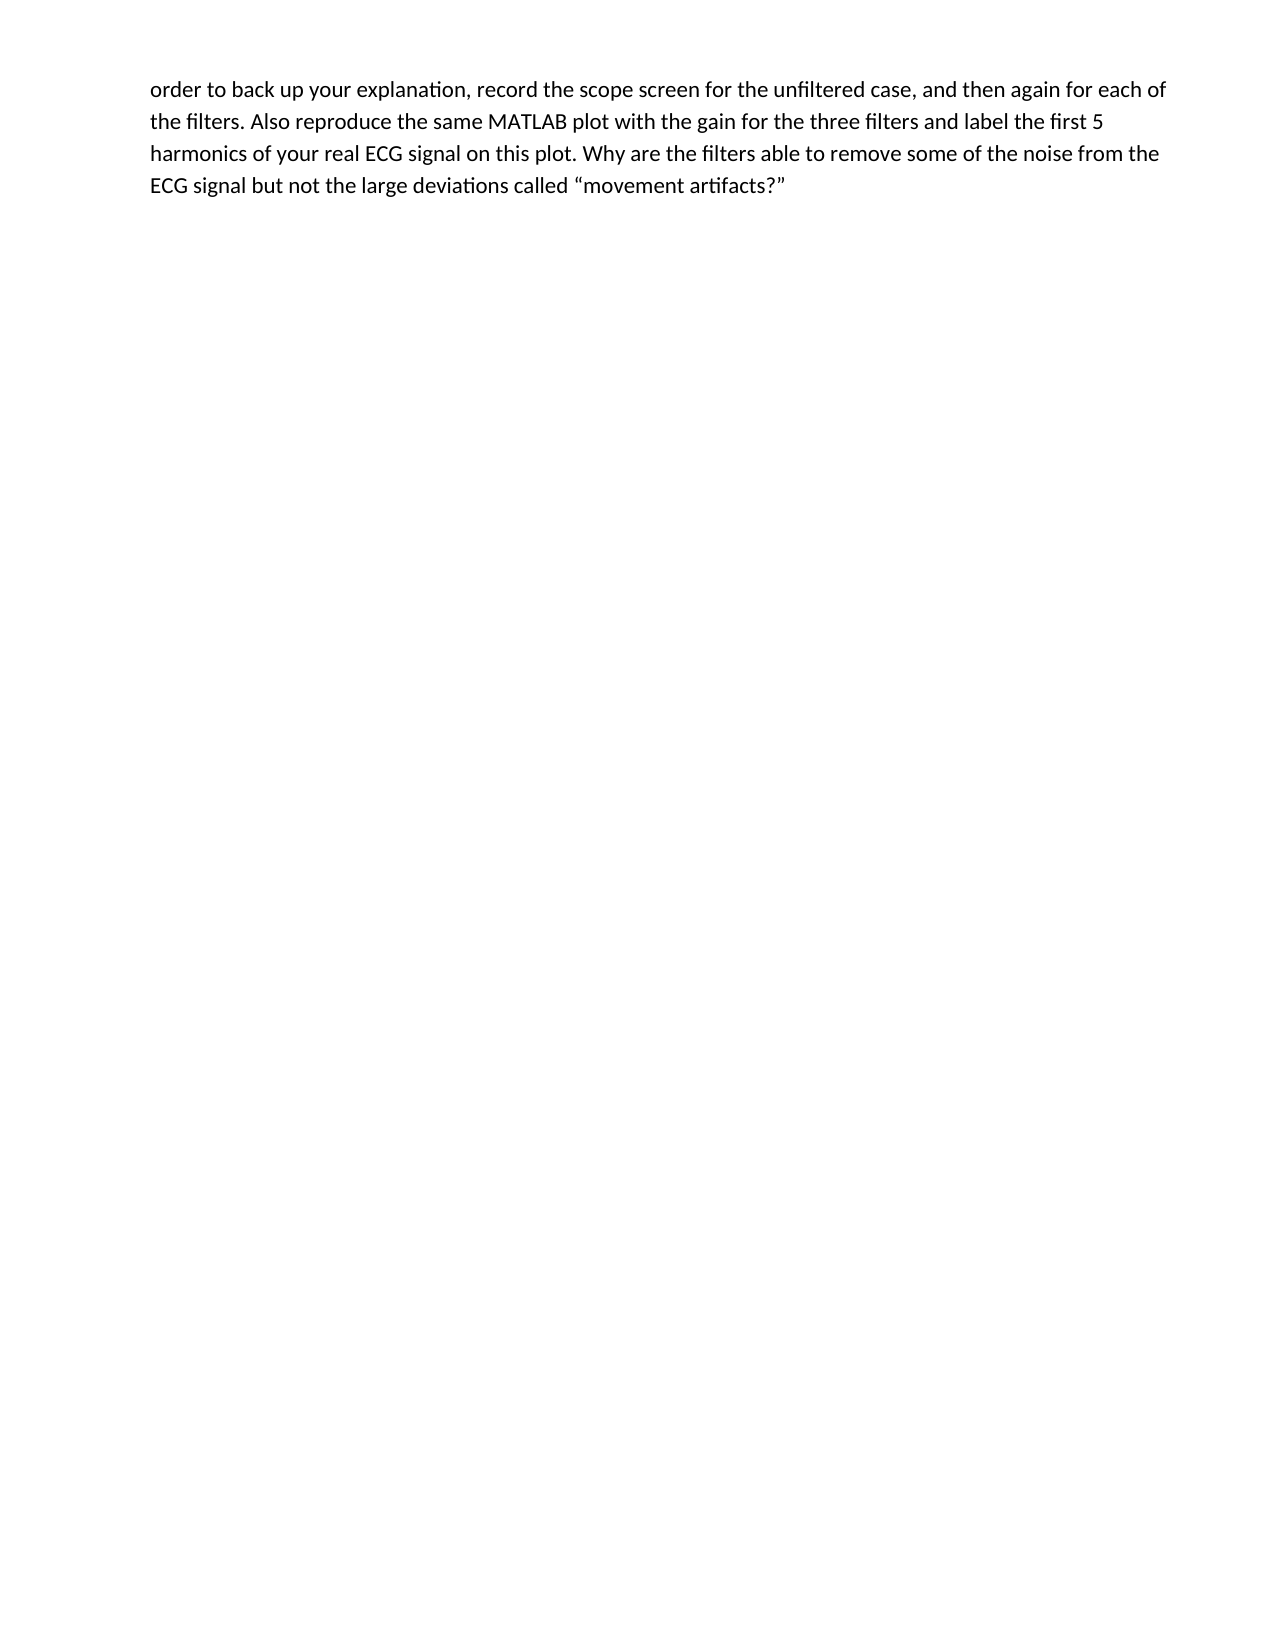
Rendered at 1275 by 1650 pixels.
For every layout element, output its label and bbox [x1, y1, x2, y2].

list [112, 75, 1200, 199]
